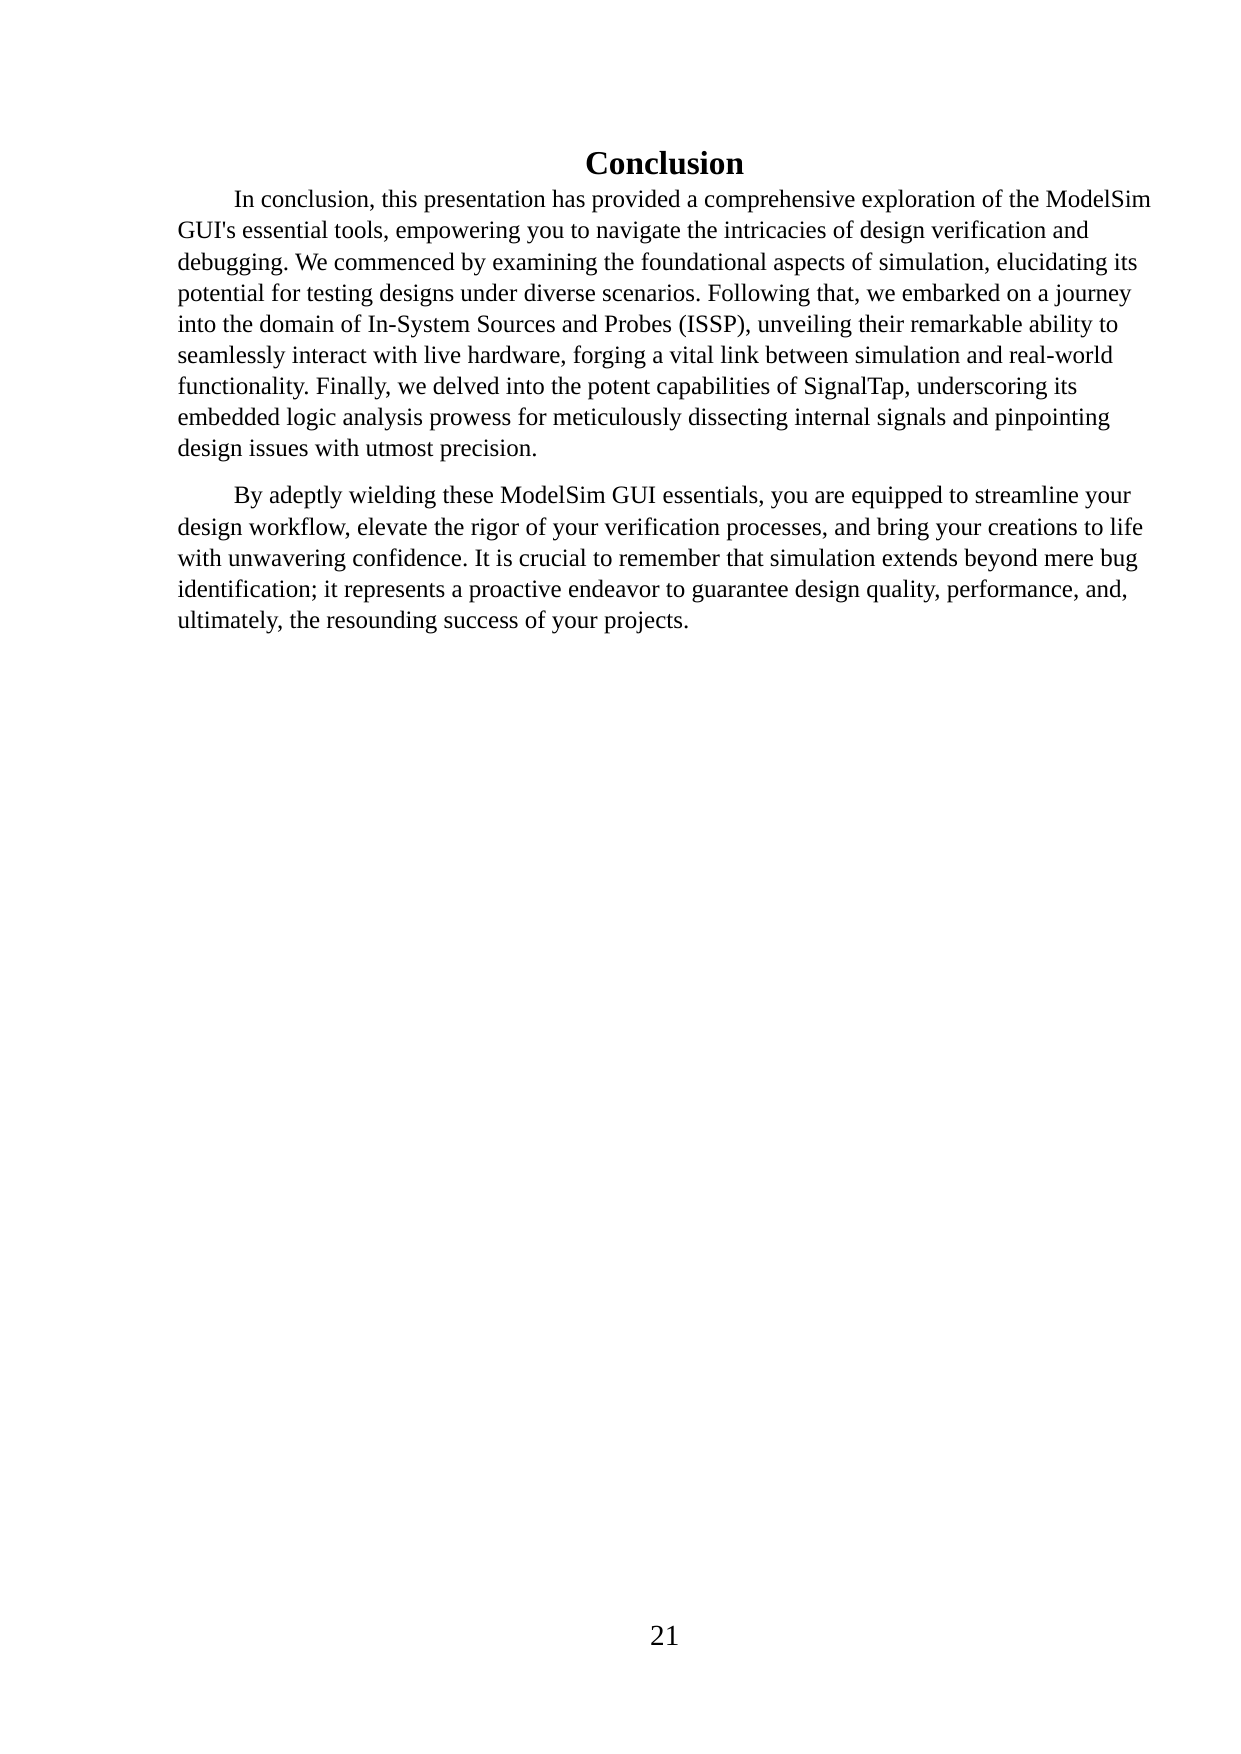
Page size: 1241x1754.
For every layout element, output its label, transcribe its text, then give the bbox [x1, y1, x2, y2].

text In conclusion, this presentation has provided a comprehensive exploration of the ModelSim GUI's essential tools, empowering you to navigate the intricacies of design verification and debugging. We commenced by examining the foundational aspects of simulation, elucidating its potential for testing designs under diverse scenarios. Following that, we embarked on a journey into the domain of In-System Sources and Probes (ISSP), unveiling their remarkable ability to seamlessly interact with live hardware, forging a vital link between simulation and real-world functionality. Finally, we delved into the potent capabilities of SignalTap, underscoring its embedded logic analysis prowess for meticulously dissecting internal signals and pinpointing design issues with utmost precision. [177, 184, 1152, 462]
text By adeptly wielding these ModelSim GUI essentials, you are equipped to streamline your design workflow, elevate the rigor of your verification processes, and bring your creations to life with unwavering confidence. It is crucial to remember that simulation extends beyond mere bug identification; it represents a proactive endeavor to guarantee design quality, performance, and, ultimately, the resounding success of your projects. [177, 481, 1152, 633]
subtitle Conclusion [177, 143, 1152, 181]
